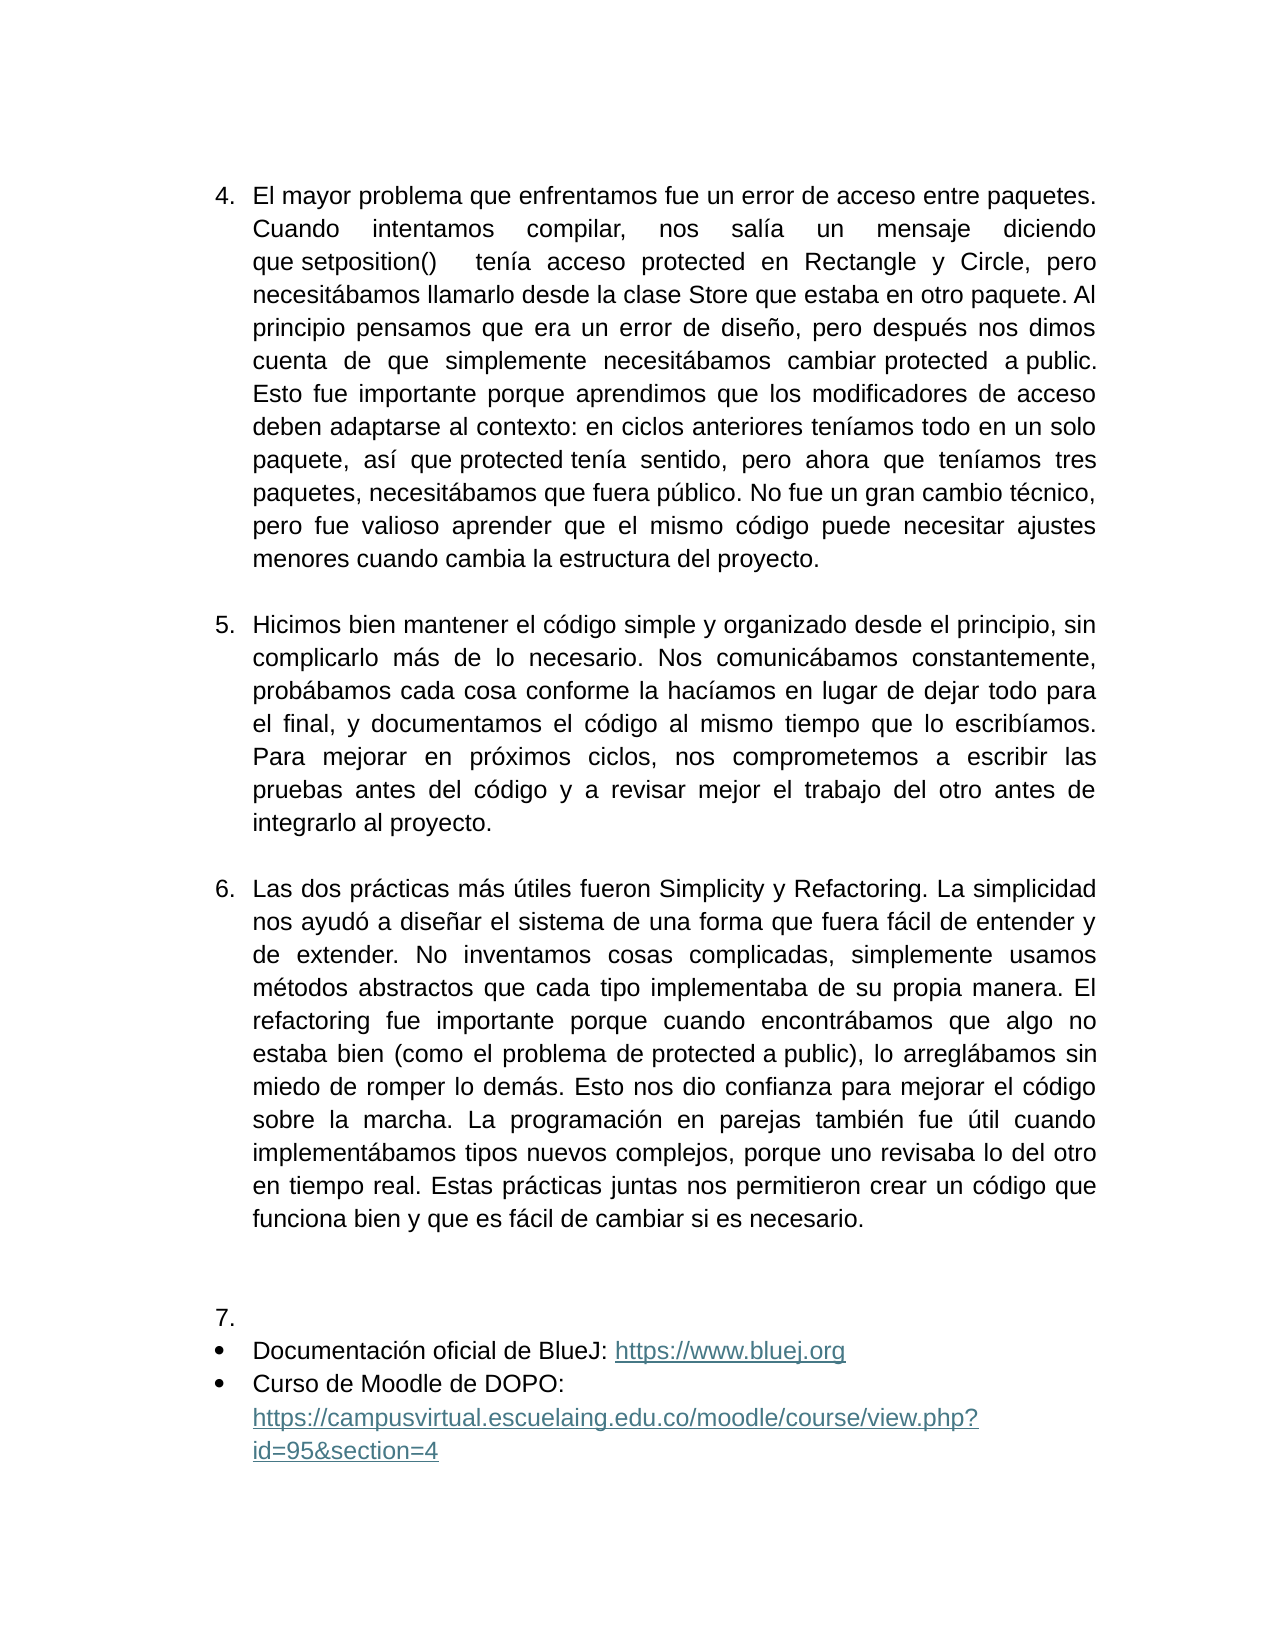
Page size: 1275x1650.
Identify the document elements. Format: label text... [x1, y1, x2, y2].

list Hicimos bien mantener el código simple y organizado desde el principio, sin complicarlo más de lo necesario. Nos comunicábamos constantemente, probábamos cada cosa conforme la hacíamos en lugar de dejar todo para el final, y documentamos el código al mismo tiempo que lo escribíamos. Para mejorar en próximos ciclos, nos comprometemos a escribir las pruebas antes del código y a revisar mejor el trabajo del otro antes de integrarlo al proyecto. [215, 610, 1098, 837]
list Curso de Moodle de DOPO: [215, 1369, 1098, 1398]
list Documentación oficial de BlueJ: https://www.bluej.org [215, 1336, 1098, 1365]
list El mayor problema que enfrentamos fue un error de acceso entre paquetes. Cuando intentamos compilar, nos salía un mensaje diciendo que setposition() tenía acceso protected en Rectangle y Circle, pero necesitábamos llamarlo desde la clase Store que estaba en otro paquete. Al principio pensamos que era un error de diseño, pero después nos dimos cuenta de que simplemente necesitábamos cambiar protected a public. Esto fue importante porque aprendimos que los modificadores de acceso deben adaptarse al contexto: en ciclos anteriores teníamos todo en un solo paquete, así que protected tenía sentido, pero ahora que teníamos tres paquetes, necesitábamos que fuera público. No fue un gran cambio técnico, pero fue valioso aprender que el mismo código puede necesitar ajustes menores cuando cambia la estructura del proyecto. [215, 181, 1098, 573]
list Las dos prácticas más útiles fueron Simplicity y Refactoring. La simplicidad nos ayudó a diseñar el sistema de una forma que fuera fácil de entender y de extender. No inventamos cosas complicadas, simplemente usamos métodos abstractos que cada tipo implementaba de su propia manera. El refactoring fue importante porque cuando encontrábamos que algo no estaba bien (como el problema de protected a public), lo arreglábamos sin miedo de romper lo demás. Esto nos dio confianza para mejorar el código sobre la marcha. La programación en parejas también fue útil cuando implementábamos tipos nuevos complejos, porque uno revisaba lo del otro en tiempo real. Estas prácticas juntas nos permitieron crear un código que funciona bien y que es fácil de cambiar si es necesario. [215, 874, 1098, 1233]
list https://campusvirtual.escuelaing.edu.co/moodle/course/view.php?id=95&section=4 [252, 1403, 1098, 1464]
